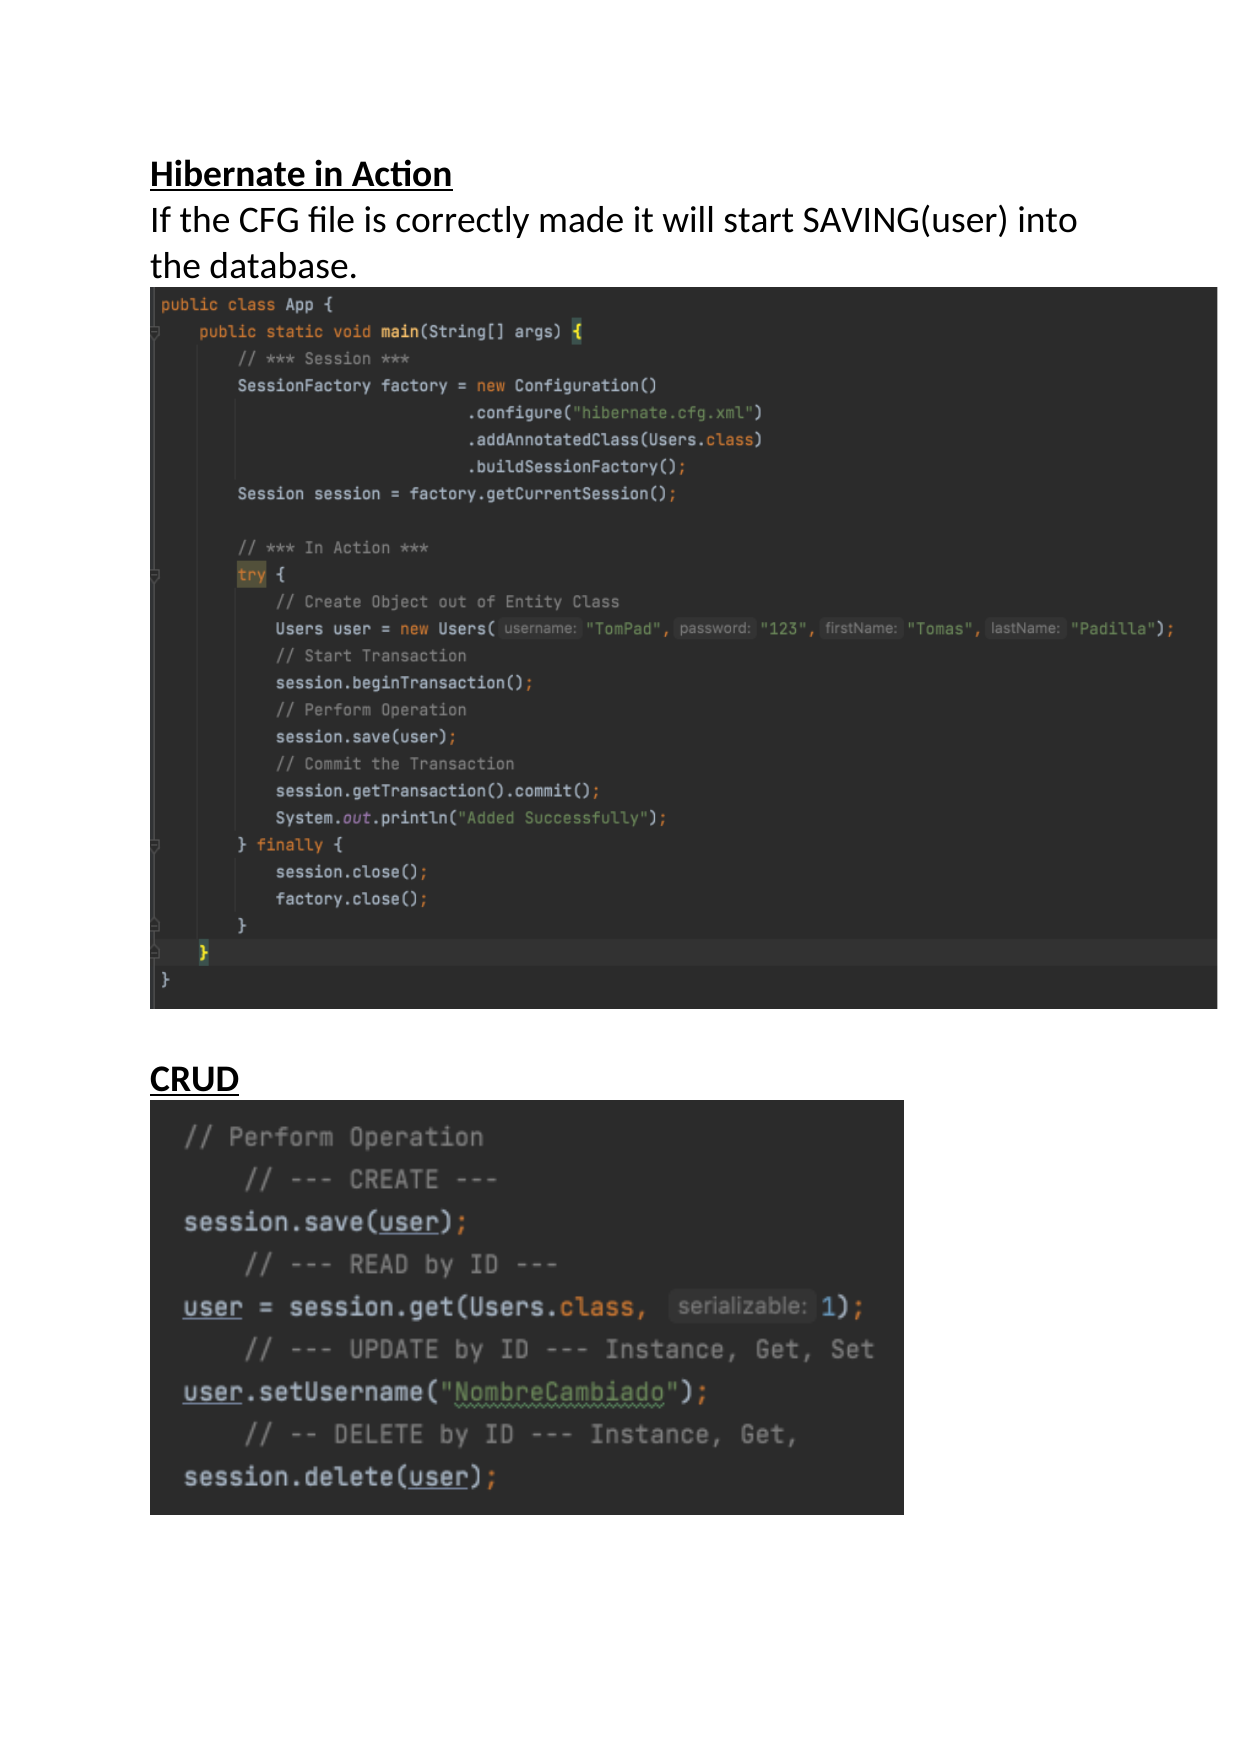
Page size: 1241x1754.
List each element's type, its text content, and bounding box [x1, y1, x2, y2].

picture [150, 287, 1218, 1009]
picture [150, 1100, 904, 1515]
text CRUD [150, 1055, 1090, 1101]
text If the CFG file is correctly made it will start SAVING(user) into the database. [150, 196, 1090, 287]
text Hibernate in Action [150, 150, 1090, 196]
